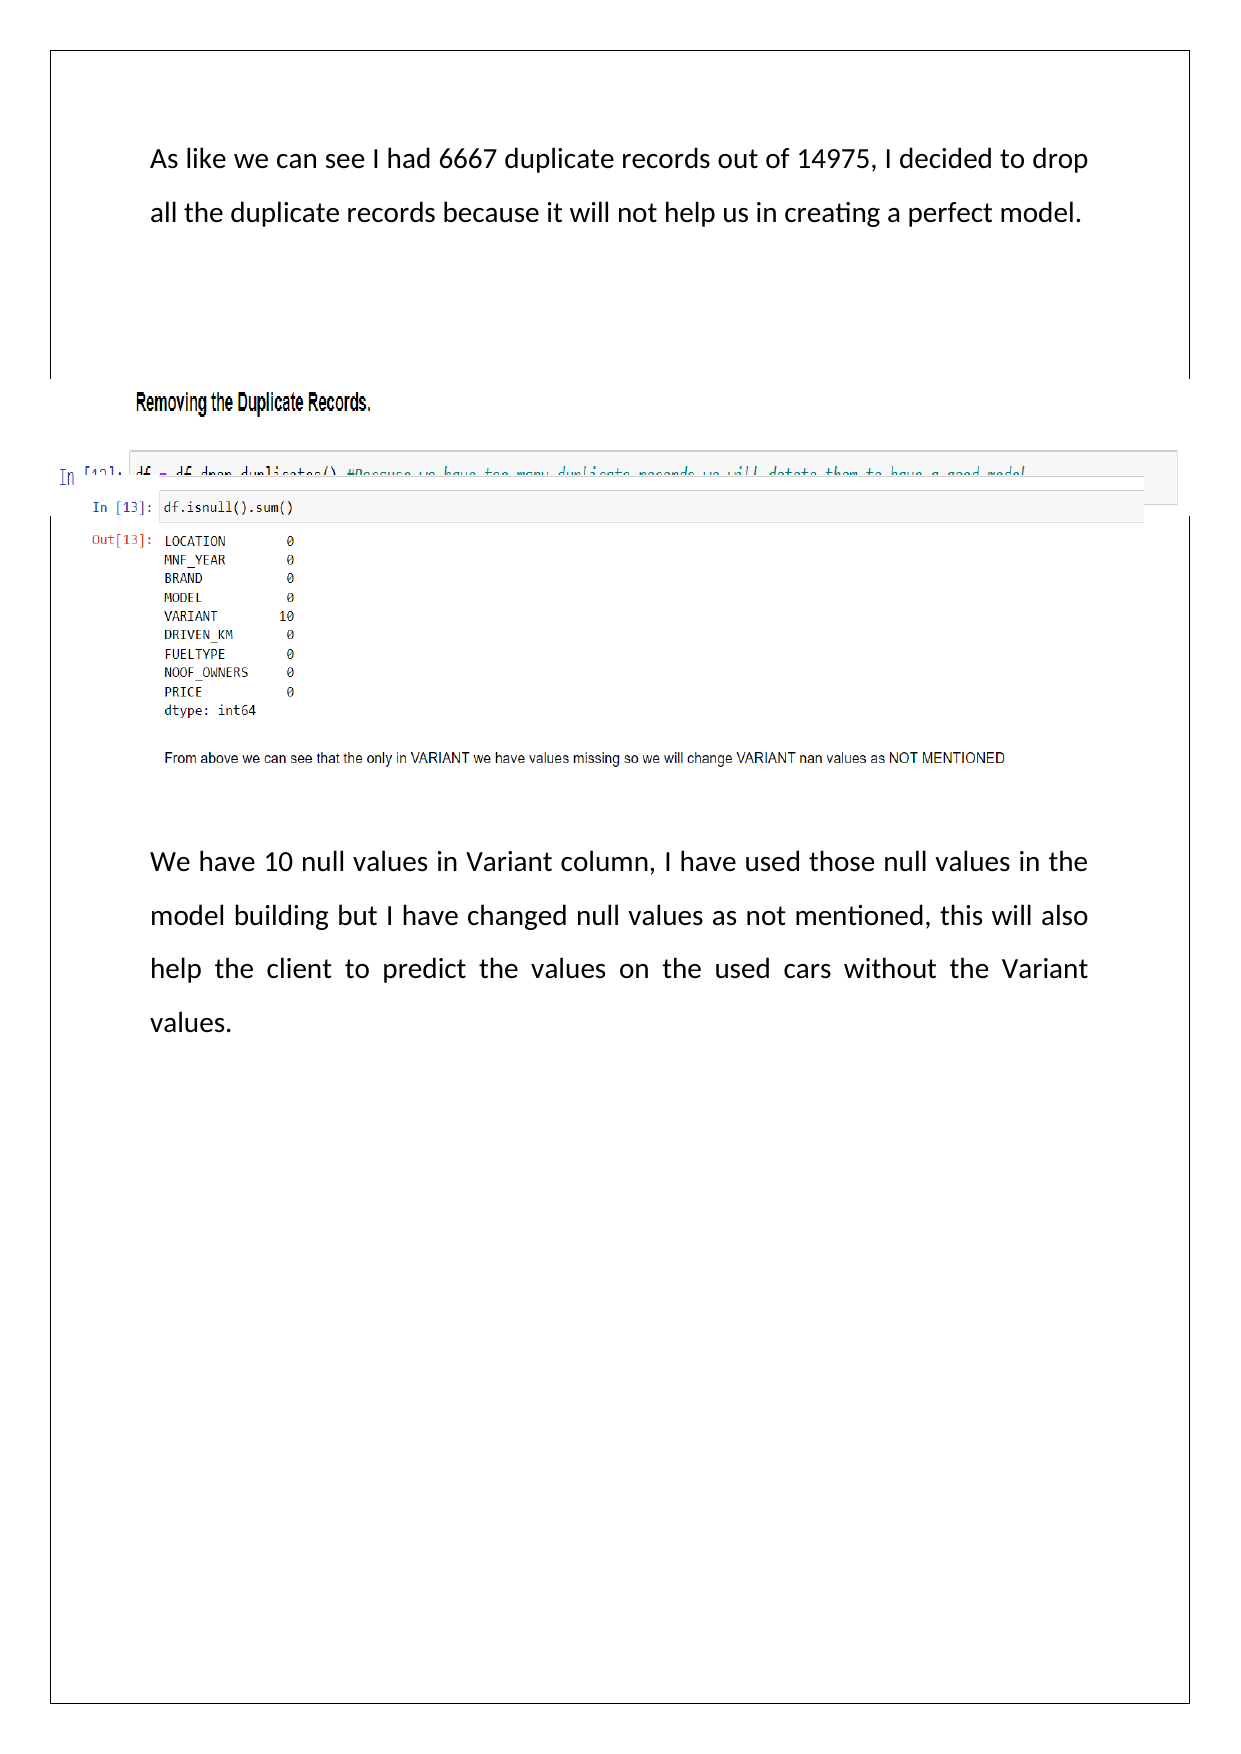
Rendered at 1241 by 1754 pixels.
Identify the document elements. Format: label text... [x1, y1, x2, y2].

picture [46, 379, 1194, 792]
text As like we can see I had 6667 duplicate records out of 14975, I decided to drop all the duplicate records because it will not help us in creating a perfect model. [150, 141, 1090, 229]
text We have 10 null values in Variant column, I have used those null values in the model building but I have changed null values as not mentioned, this will also help the client to predict the values on the used cars without the Variant values. [150, 792, 1090, 1039]
